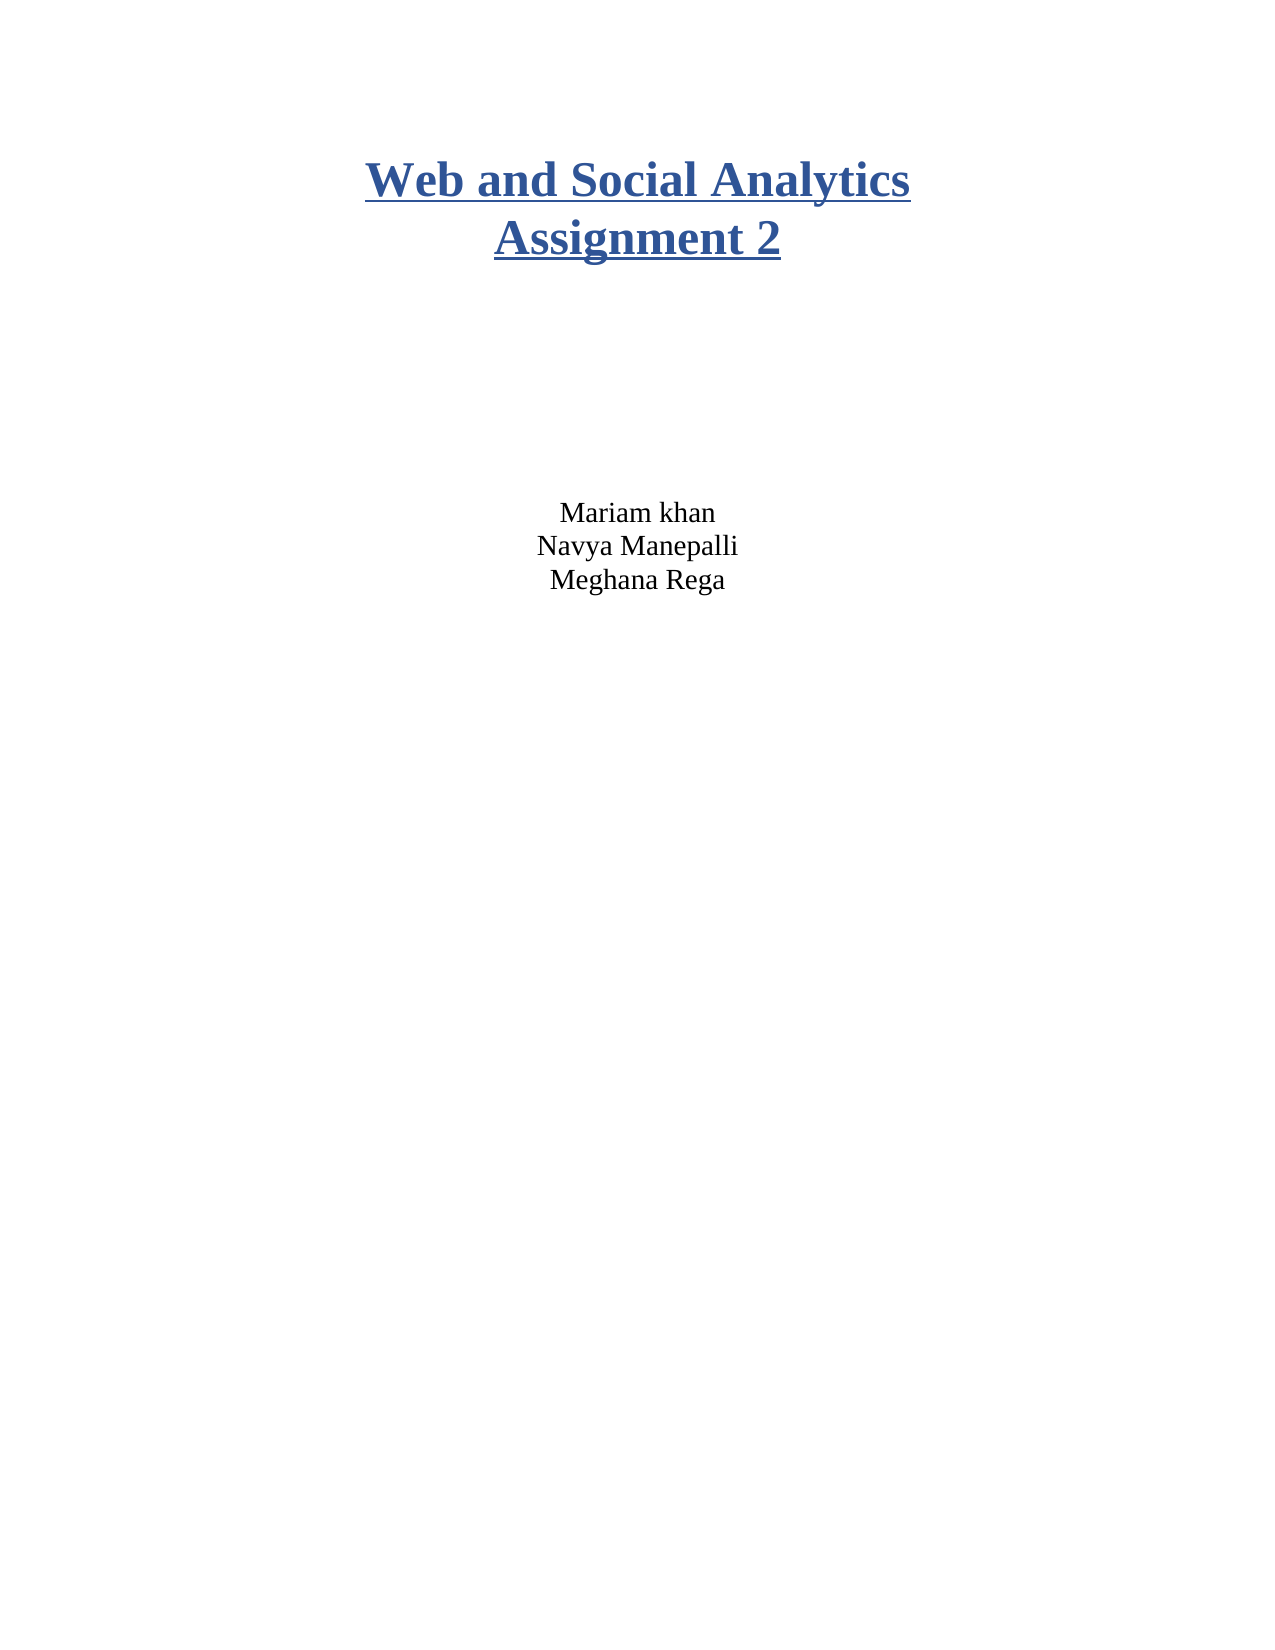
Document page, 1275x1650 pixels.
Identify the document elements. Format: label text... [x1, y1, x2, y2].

text Web and Social Analytics [150, 150, 1125, 207]
text Assignment 2 [150, 207, 1125, 265]
text Mariam khan [150, 495, 1125, 528]
text Navya Manepalli [150, 528, 1125, 562]
text Meghana Rega [150, 562, 1125, 596]
